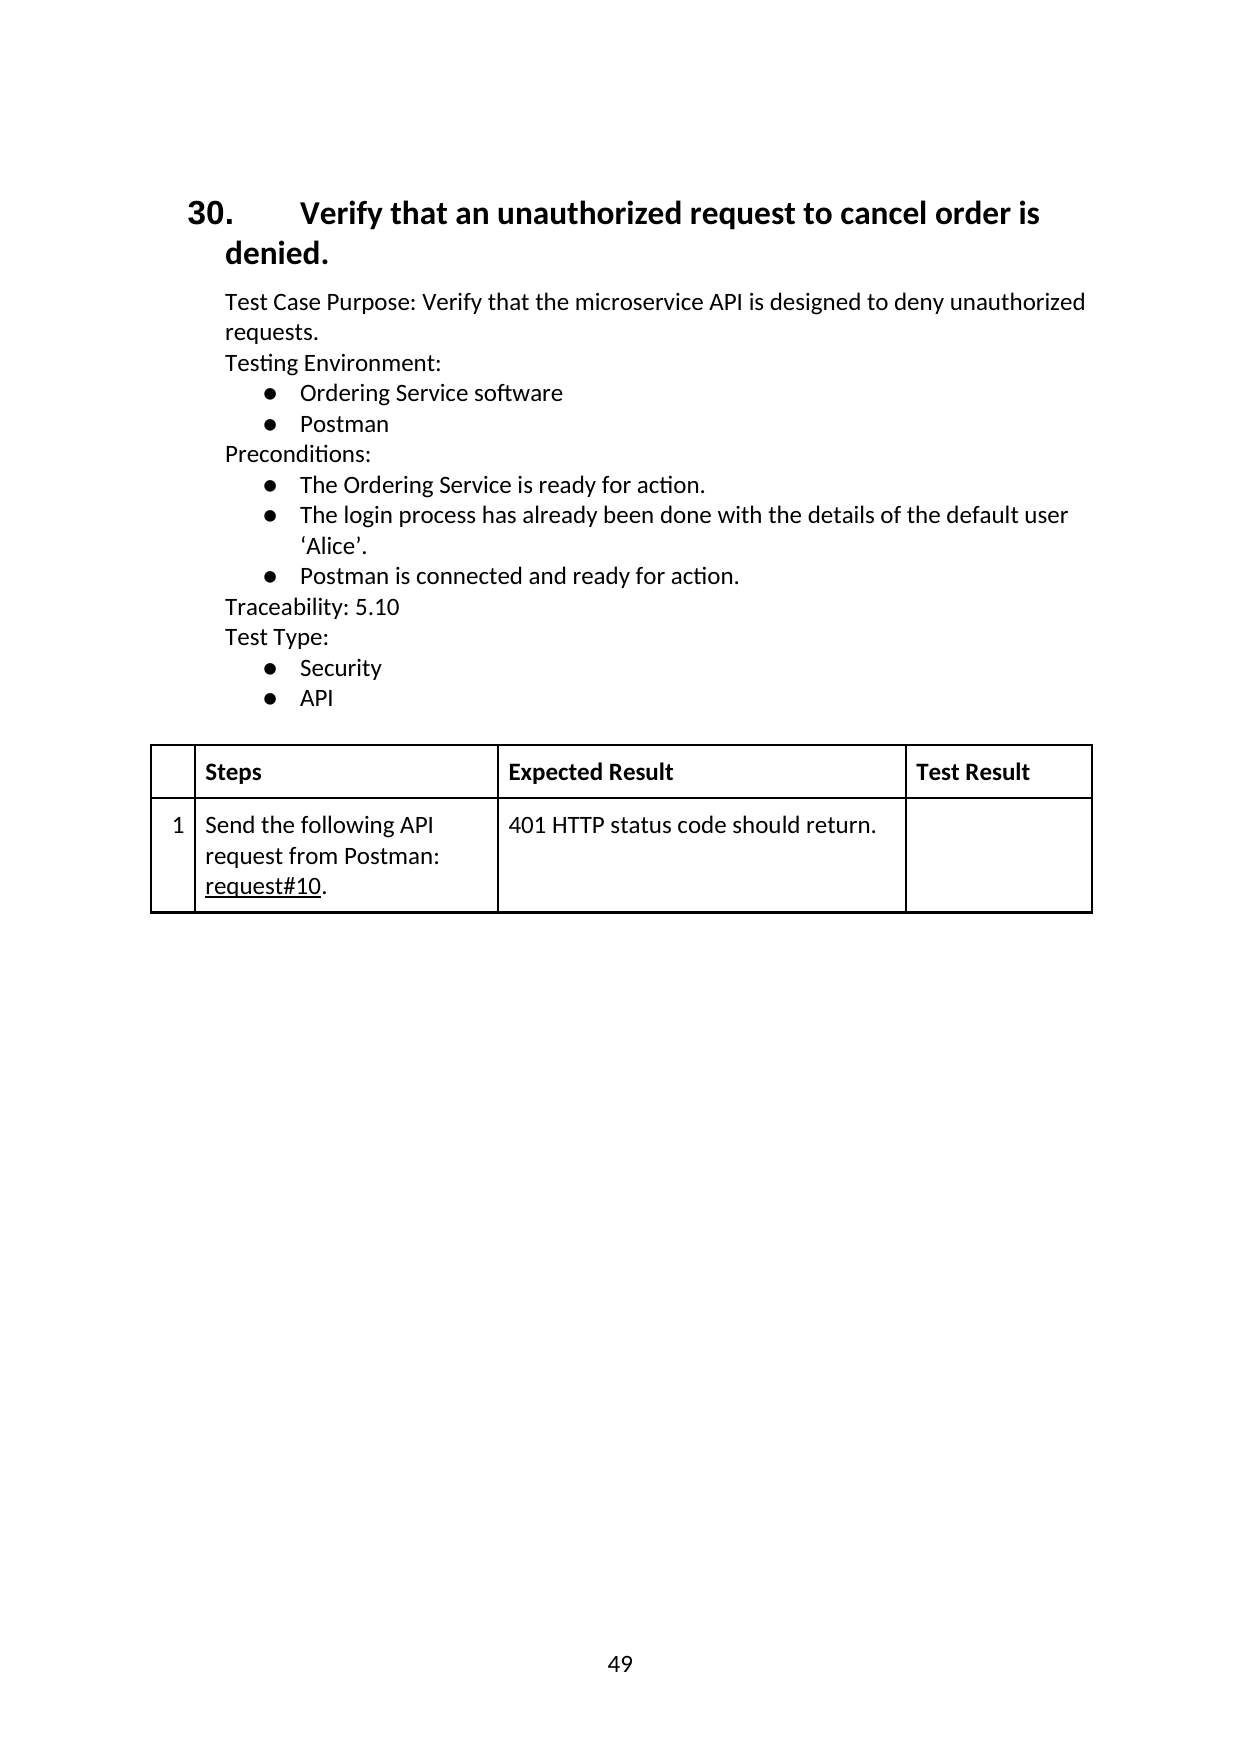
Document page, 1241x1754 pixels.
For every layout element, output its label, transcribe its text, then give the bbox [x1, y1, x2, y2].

table_header Test Result [907, 746, 1091, 797]
text Testing Environment: [225, 347, 1090, 377]
table_cell 401 HTTP status code should return. [499, 799, 905, 911]
table_cell Send the following API request from Postman: request#10. [196, 799, 497, 911]
table_cell [907, 799, 1091, 911]
table_header Steps [196, 746, 497, 797]
table_header [152, 746, 194, 797]
table_header Expected Result [499, 746, 905, 797]
text Test Type: [225, 621, 1090, 652]
list Postman is connected and ready for action. [262, 560, 1090, 591]
list API [262, 682, 1090, 713]
text Traceability: 5.10 [225, 591, 1090, 621]
list Security [262, 652, 1090, 682]
table_cell 1 [152, 799, 194, 911]
text Test Case Purpose: Verify that the microservice API is designed to deny unauthorized requests. [225, 286, 1090, 347]
text Preconditions: [225, 438, 1090, 469]
list Postman [262, 408, 1090, 438]
subtitle Verify that an unauthorized request to cancel order is denied. [187, 192, 1090, 273]
list The Ordering Service is ready for action. [262, 469, 1090, 499]
list The login process has already been done with the details of the default user ‘Alice’. [262, 499, 1090, 560]
list Ordering Service software [262, 377, 1090, 408]
